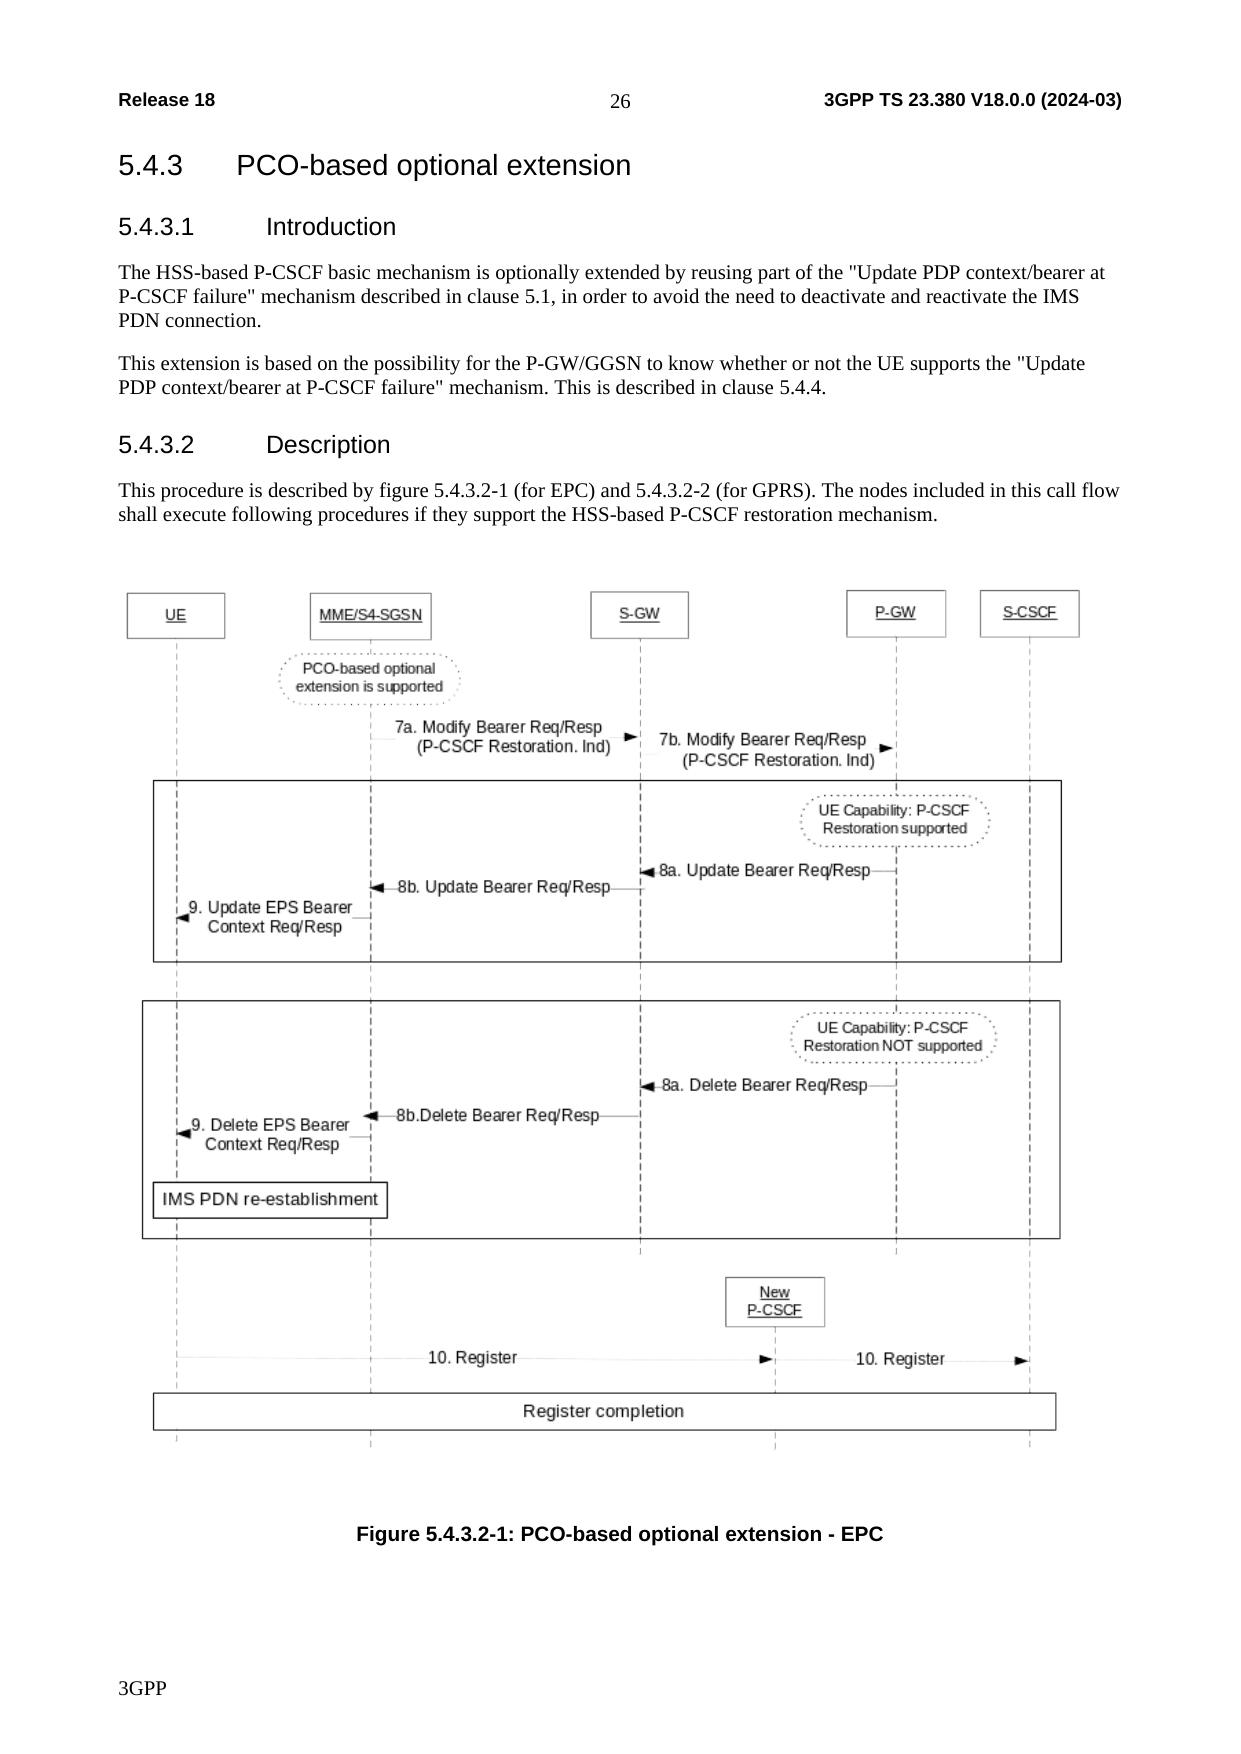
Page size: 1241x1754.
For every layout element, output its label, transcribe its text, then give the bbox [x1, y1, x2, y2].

text Figure 5.4.3.2-1: PCO-based optional extension - EPC [118, 1522, 1122, 1546]
subtitle 5.4.3 PCO-based optional extension [118, 147, 1122, 181]
subtitle 5.4.3.2 Description [118, 430, 1122, 459]
text This procedure is described by figure 5.4.3.2-1 (for EPC) and 5.4.3.2-2 (for GPRS). The nodes included in this call flow shall execute following procedures if they support the HSS-based P-CSCF restoration mechanism. [118, 478, 1122, 526]
text This extension is based on the possibility for the P-GW/GGSN to know whether or not the UE supports the "Update PDP context/bearer at P-CSCF failure" mechanism. This is described in clause 5.4.4. [118, 351, 1122, 399]
subtitle 5.4.3.1 Introduction [118, 212, 1122, 241]
text The HSS-based P-CSCF basic mechanism is optionally extended by reusing part of the "Update PDP context/bearer at P-CSCF failure" mechanism described in clause 5.1, in order to avoid the need to deactivate and reactivate the IMS PDN connection. [118, 260, 1122, 332]
